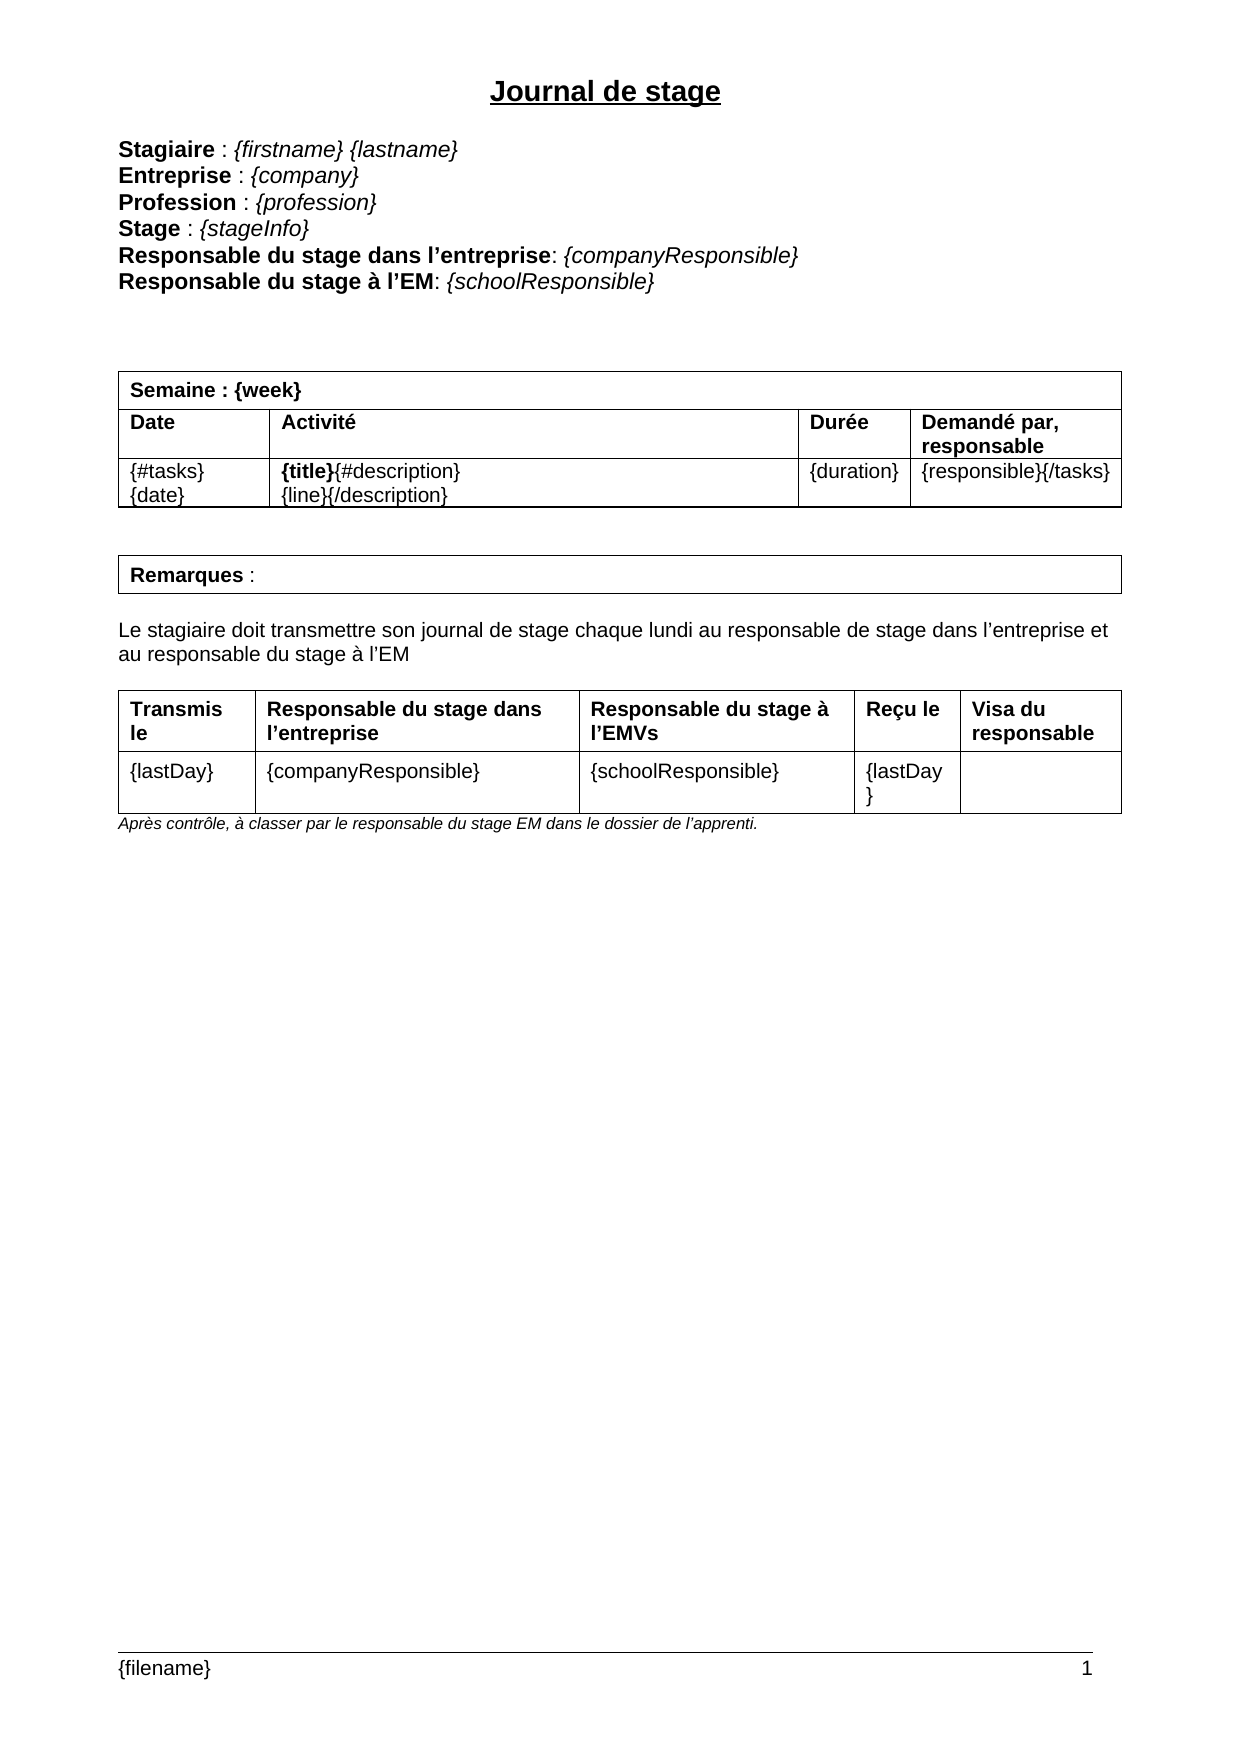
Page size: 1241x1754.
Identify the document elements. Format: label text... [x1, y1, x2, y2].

table_header Visa du responsable [961, 691, 1121, 751]
table_cell {title}{#description} {line}{/description} [270, 459, 798, 506]
table_cell {duration} [799, 459, 910, 506]
text Le stagiaire doit transmettre son journal de stage chaque lundi au responsable de stage dans l’entreprise et au responsable du stage à l’EM [118, 618, 1122, 666]
table_cell Demandé par, responsable [911, 410, 1121, 457]
table_cell {#tasks}{date} [119, 459, 269, 506]
table_cell {companyResponsible} [256, 752, 579, 813]
table_cell Durée [799, 410, 910, 457]
table_cell {schoolResponsible} [580, 752, 854, 813]
table_header Responsable du stage à l’EMVs [580, 691, 854, 751]
table_header Responsable du stage dans l’entreprise [256, 691, 579, 751]
table_cell {responsible}{/tasks} [911, 459, 1121, 506]
table_cell {lastDay} [119, 752, 255, 813]
table_header Reçu le [855, 691, 960, 751]
table_header Semaine : {week} [119, 372, 1121, 408]
table_cell {lastDay} [855, 752, 960, 813]
table_header Transmis le [119, 691, 255, 751]
table_header Remarques : [119, 556, 1121, 593]
table_cell Activité [270, 410, 798, 457]
table_cell Date [119, 410, 269, 457]
text Après contrôle, à classer par le responsable du stage EM dans le dossier de l’apprenti. [118, 814, 1122, 833]
table_cell [961, 752, 1121, 813]
